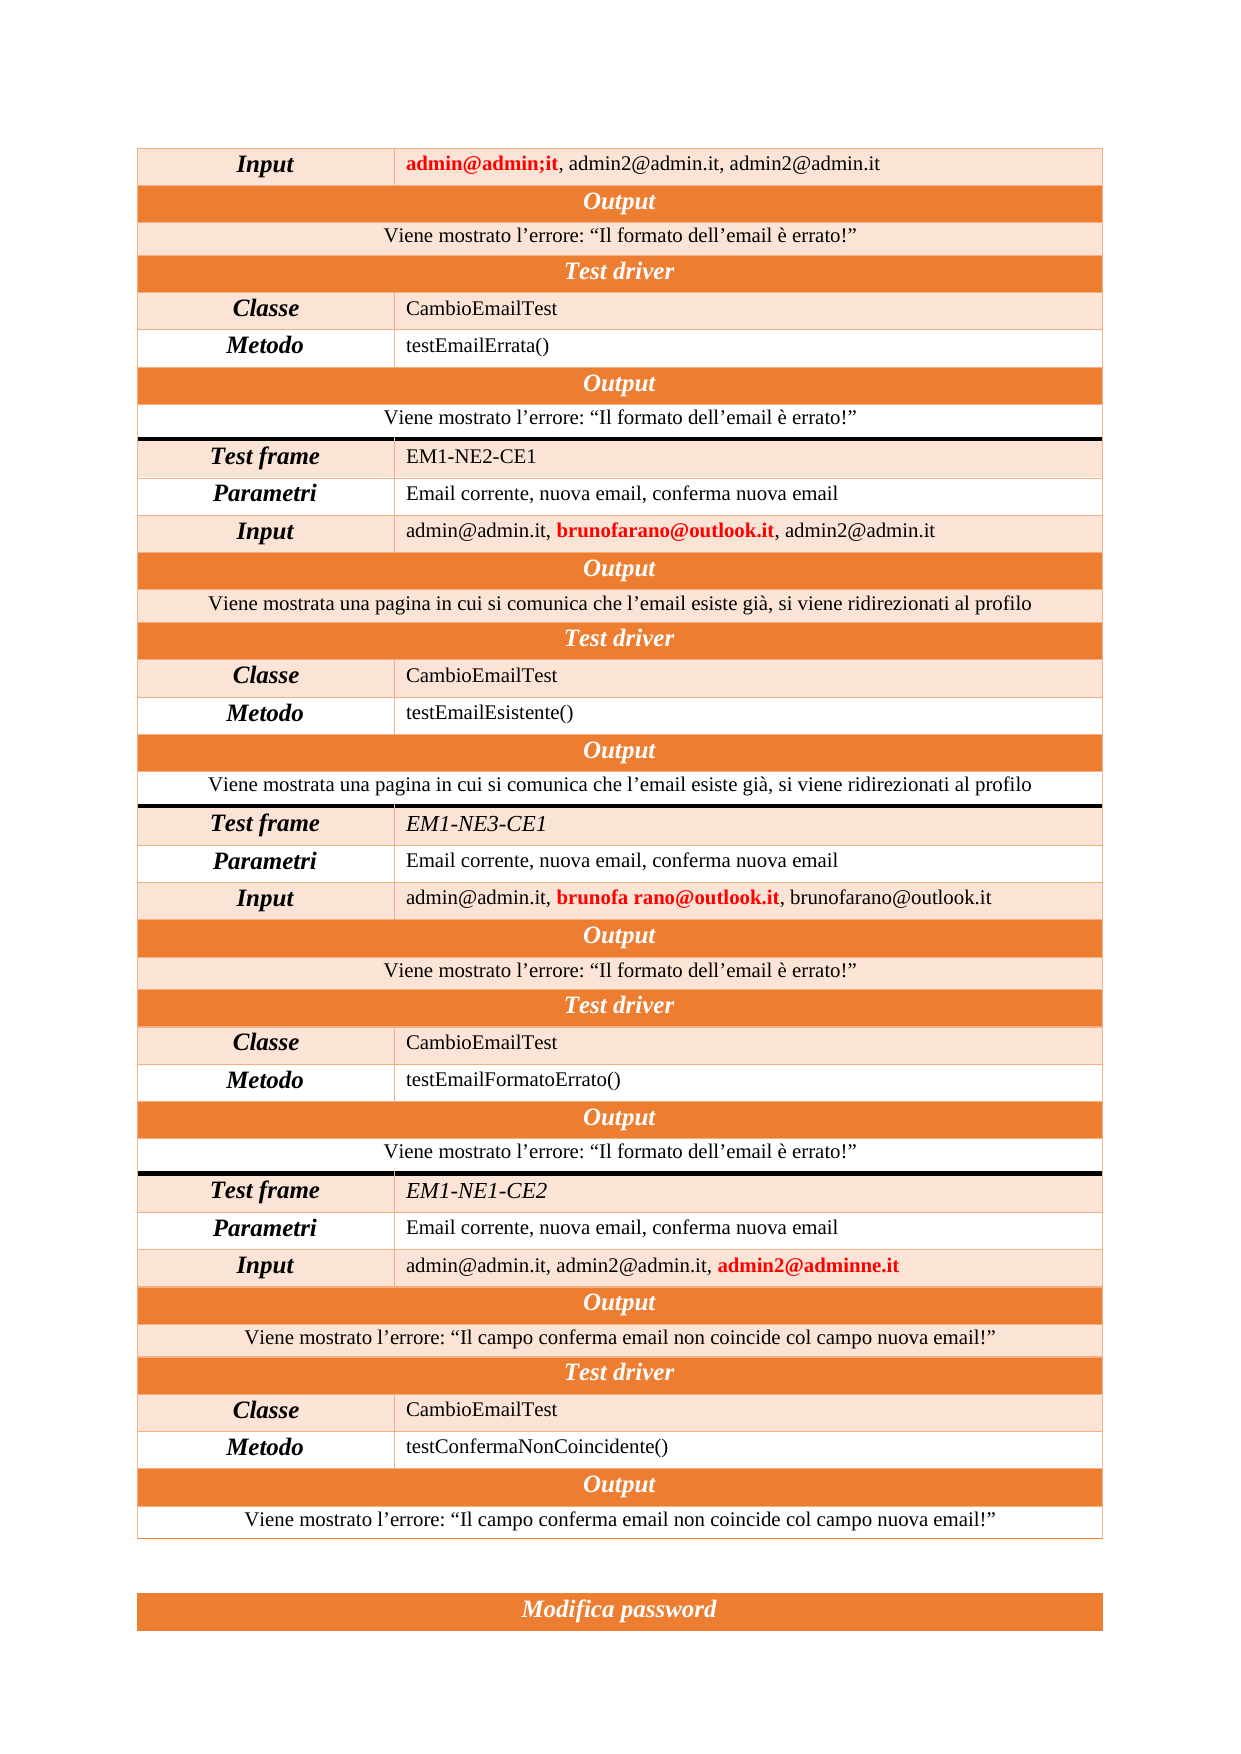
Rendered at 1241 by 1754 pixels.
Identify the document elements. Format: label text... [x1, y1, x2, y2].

table_cell Classe [138, 660, 394, 697]
table_cell Test frame [138, 808, 394, 845]
table_cell Output [138, 368, 1102, 404]
table_cell Metodo [138, 698, 394, 734]
table_cell EM1-NE1-CE2 [395, 1176, 1102, 1212]
table_cell admin@admin;it, admin2@admin.it, admin2@admin.it [395, 149, 1102, 185]
table_cell CambioEmailTest [395, 660, 1102, 697]
table_cell Viene mostrato l’errore: “Il campo conferma email non coincide col campo nuova email!” [138, 1507, 1102, 1538]
table_cell CambioEmailTest [395, 1028, 1102, 1064]
table_cell testEmailFormatoErrato() [395, 1065, 1102, 1101]
table_cell Parametri [138, 479, 394, 515]
table_cell testConfermaNonCoincidente() [395, 1432, 1102, 1468]
table_cell Viene mostrato l’errore: “Il formato dell’email è errato!” [138, 405, 1102, 437]
table_cell Input [138, 516, 394, 552]
table_cell Output [138, 553, 1102, 589]
table_cell admin@admin.it, brunofarano@outlook.it, admin2@admin.it [395, 516, 1102, 552]
table_cell EM1-NE3-CE1 [395, 808, 1102, 845]
table_cell EM1-NE2-CE1 [395, 441, 1102, 477]
table_cell Viene mostrato l’errore: “Il formato dell’email è errato!” [138, 958, 1102, 989]
table_cell Test frame [138, 441, 394, 477]
table_cell Test driver [138, 990, 1102, 1026]
table_cell Email corrente, nuova email, conferma nuova email [395, 846, 1102, 882]
table_cell Test driver [138, 623, 1102, 659]
table_cell Input [138, 149, 394, 185]
table_cell Output [138, 735, 1102, 771]
table_cell Output [138, 920, 1102, 957]
table_cell Parametri [138, 1213, 394, 1249]
table_header Modifica password [138, 1594, 1102, 1630]
table_cell Viene mostrata una pagina in cui si comunica che l’email esiste già, si viene ridirezionati al profilo [138, 590, 1102, 622]
table_cell Viene mostrato l’errore: “Il campo conferma email non coincide col campo nuova email!” [138, 1325, 1102, 1356]
table_cell admin@admin.it, brunofa rano@outlook.it, brunofarano@outlook.it [395, 883, 1102, 919]
table_cell testEmailEsistente() [395, 698, 1102, 734]
table_cell Test frame [138, 1176, 394, 1212]
table_cell Output [138, 1469, 1102, 1506]
table_cell testEmailErrata() [395, 330, 1102, 367]
table_cell Metodo [138, 1065, 394, 1101]
table_cell Input [138, 883, 394, 919]
table_cell Output [138, 186, 1102, 222]
table_cell Test driver [138, 256, 1102, 292]
table_cell admin@admin.it, admin2@admin.it, admin2@adminne.it [395, 1250, 1102, 1286]
table_cell Metodo [138, 1432, 394, 1468]
table_cell Test driver [138, 1358, 1102, 1394]
table_cell Output [138, 1102, 1102, 1138]
table_cell Metodo [138, 330, 394, 367]
table_cell Viene mostrato l’errore: “Il formato dell’email è errato!” [138, 223, 1102, 255]
table_cell CambioEmailTest [395, 293, 1102, 329]
table_cell Parametri [138, 846, 394, 882]
table_cell Viene mostrato l’errore: “Il formato dell’email è errato!” [138, 1139, 1102, 1171]
table_cell Input [138, 1250, 394, 1286]
table_cell Output [138, 1288, 1102, 1324]
table_cell Viene mostrata una pagina in cui si comunica che l’email esiste già, si viene ridirezionati al profilo [138, 772, 1102, 804]
table_cell Email corrente, nuova email, conferma nuova email [395, 1213, 1102, 1249]
table_cell Classe [138, 1028, 394, 1064]
table_cell Classe [138, 293, 394, 329]
table_cell CambioEmailTest [395, 1395, 1102, 1431]
table_cell Classe [138, 1395, 394, 1431]
table_cell Email corrente, nuova email, conferma nuova email [395, 479, 1102, 515]
